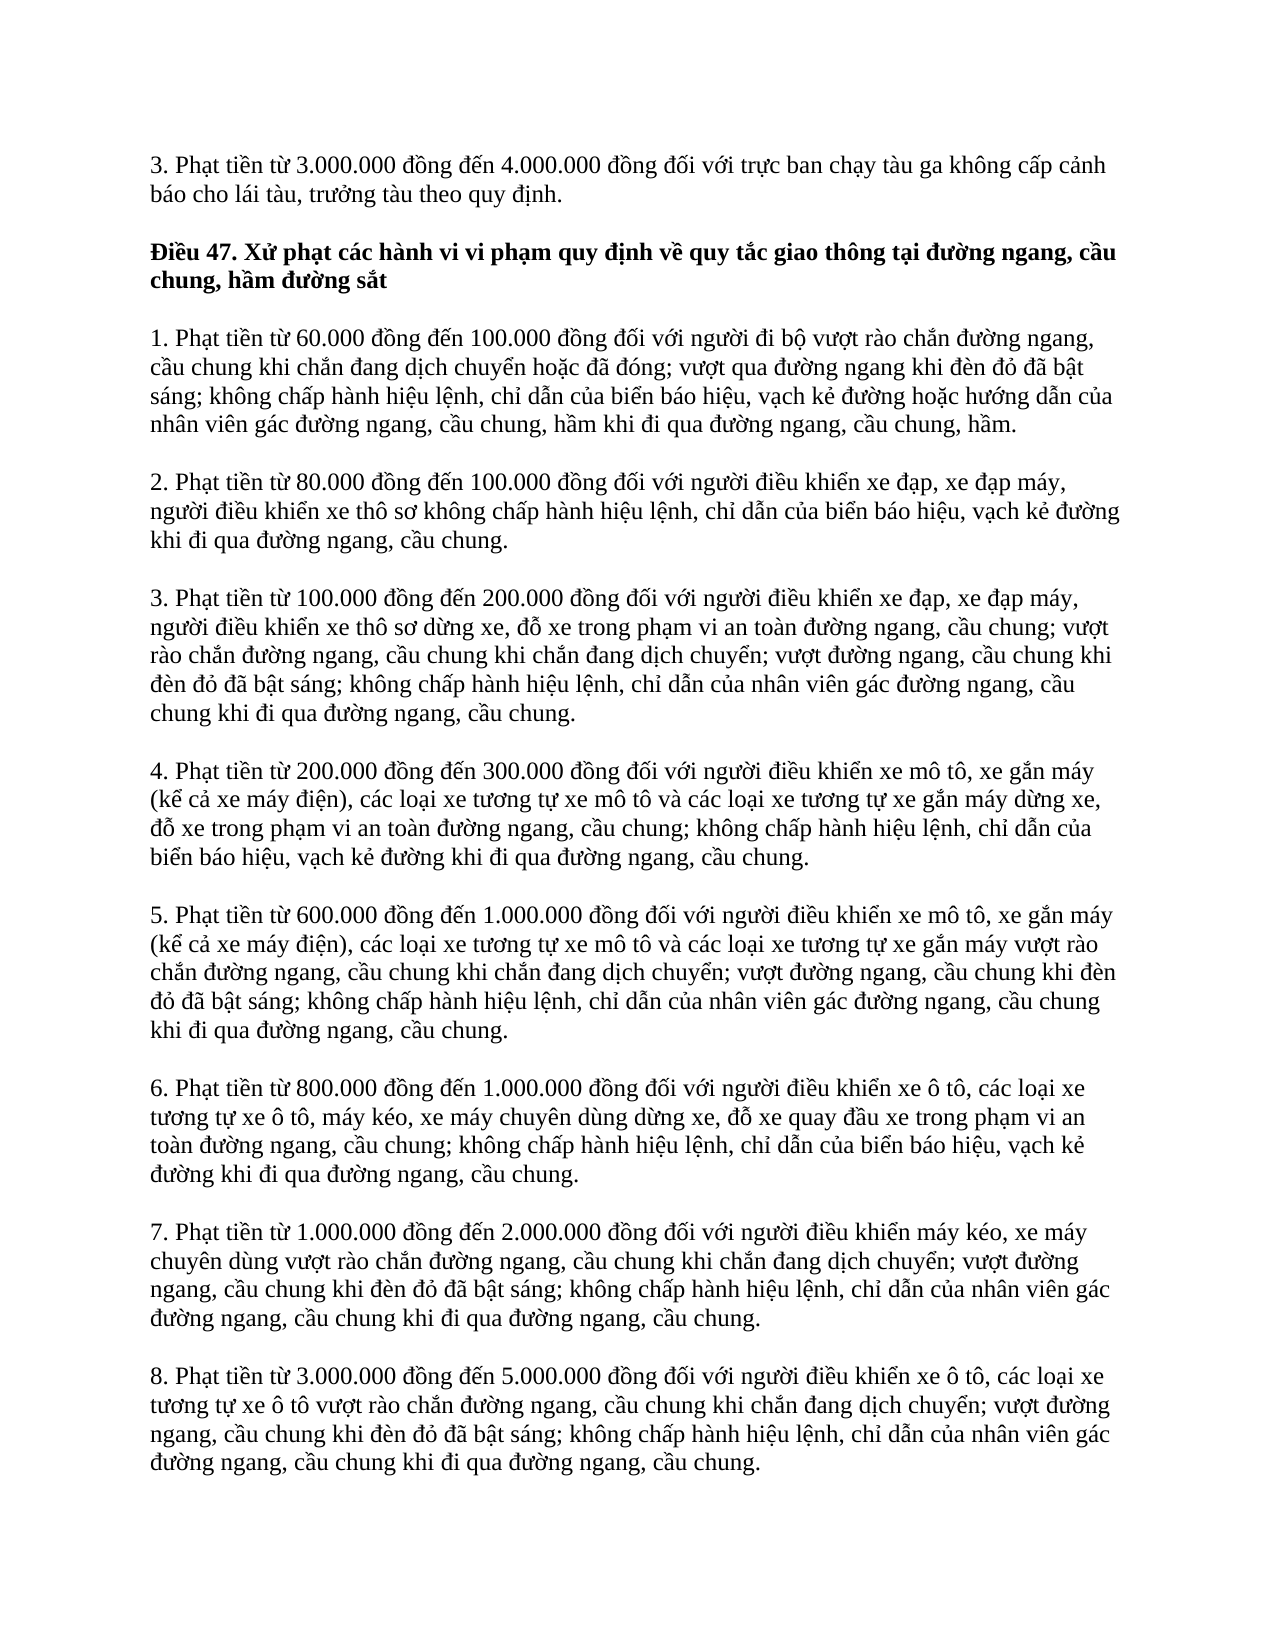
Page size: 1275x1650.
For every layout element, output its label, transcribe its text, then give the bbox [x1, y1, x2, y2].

text 1. Phạt tiền từ 60.000 đồng đến 100.000 đồng đối với người đi bộ vượt rào chắn đường ngang, cầu chung khi chắn đang dịch chuyển hoặc đã đóng; vượt qua đường ngang khi đèn đỏ đã bật sáng; không chấp hành hiệu lệnh, chỉ dẫn của biển báo hiệu, vạch kẻ đường hoặc hướng dẫn của nhân viên gác đường ngang, cầu chung, hầm khi đi qua đường ngang, cầu chung, hầm. [150, 323, 1125, 438]
text 6. Phạt tiền từ 800.000 đồng đến 1.000.000 đồng đối với người điều khiển xe ô tô, các loại xe tương tự xe ô tô, máy kéo, xe máy chuyên dùng dừng xe, đỗ xe quay đầu xe trong phạm vi an toàn đường ngang, cầu chung; không chấp hành hiệu lệnh, chỉ dẫn của biển báo hiệu, vạch kẻ đường khi đi qua đường ngang, cầu chung. [150, 1073, 1125, 1188]
text 8. Phạt tiền từ 3.000.000 đồng đến 5.000.000 đồng đối với người điều khiển xe ô tô, các loại xe tương tự xe ô tô vượt rào chắn đường ngang, cầu chung khi chắn đang dịch chuyển; vượt đường ngang, cầu chung khi đèn đỏ đã bật sáng; không chấp hành hiệu lệnh, chỉ dẫn của nhân viên gác đường ngang, cầu chung khi đi qua đường ngang, cầu chung. [150, 1361, 1125, 1476]
text 3. Phạt tiền từ 3.000.000 đồng đến 4.000.000 đồng đối với trực ban chạy tàu ga không cấp cảnh báo cho lái tàu, trưởng tàu theo quy định. [150, 150, 1125, 207]
text 4. Phạt tiền từ 200.000 đồng đến 300.000 đồng đối với người điều khiển xe mô tô, xe gắn máy (kể cả xe máy điện), các loại xe tương tự xe mô tô và các loại xe tương tự xe gắn máy dừng xe, đỗ xe trong phạm vi an toàn đường ngang, cầu chung; không chấp hành hiệu lệnh, chỉ dẫn của biển báo hiệu, vạch kẻ đường khi đi qua đường ngang, cầu chung. [150, 756, 1125, 871]
text 7. Phạt tiền từ 1.000.000 đồng đến 2.000.000 đồng đối với người điều khiển máy kéo, xe máy chuyên dùng vượt rào chắn đường ngang, cầu chung khi chắn đang dịch chuyển; vượt đường ngang, cầu chung khi đèn đỏ đã bật sáng; không chấp hành hiệu lệnh, chỉ dẫn của nhân viên gác đường ngang, cầu chung khi đi qua đường ngang, cầu chung. [150, 1217, 1125, 1332]
text 3. Phạt tiền từ 100.000 đồng đến 200.000 đồng đối với người điều khiển xe đạp, xe đạp máy, người điều khiển xe thô sơ dừng xe, đỗ xe trong phạm vi an toàn đường ngang, cầu chung; vượt rào chắn đường ngang, cầu chung khi chắn đang dịch chuyển; vượt đường ngang, cầu chung khi đèn đỏ đã bật sáng; không chấp hành hiệu lệnh, chỉ dẫn của nhân viên gác đường ngang, cầu chung khi đi qua đường ngang, cầu chung. [150, 583, 1125, 727]
text Điều 47. Xử phạt các hành vi vi phạm quy định về quy tắc giao thông tại đường ngang, cầu chung, hầm đường sắt [150, 237, 1125, 294]
text 5. Phạt tiền từ 600.000 đồng đến 1.000.000 đồng đối với người điều khiển xe mô tô, xe gắn máy (kể cả xe máy điện), các loại xe tương tự xe mô tô và các loại xe tương tự xe gắn máy vượt rào chắn đường ngang, cầu chung khi chắn đang dịch chuyển; vượt đường ngang, cầu chung khi đèn đỏ đã bật sáng; không chấp hành hiệu lệnh, chỉ dẫn của nhân viên gác đường ngang, cầu chung khi đi qua đường ngang, cầu chung. [150, 900, 1125, 1044]
text 2. Phạt tiền từ 80.000 đồng đến 100.000 đồng đối với người điều khiển xe đạp, xe đạp máy, người điều khiển xe thô sơ không chấp hành hiệu lệnh, chỉ dẫn của biển báo hiệu, vạch kẻ đường khi đi qua đường ngang, cầu chung. [150, 467, 1125, 554]
